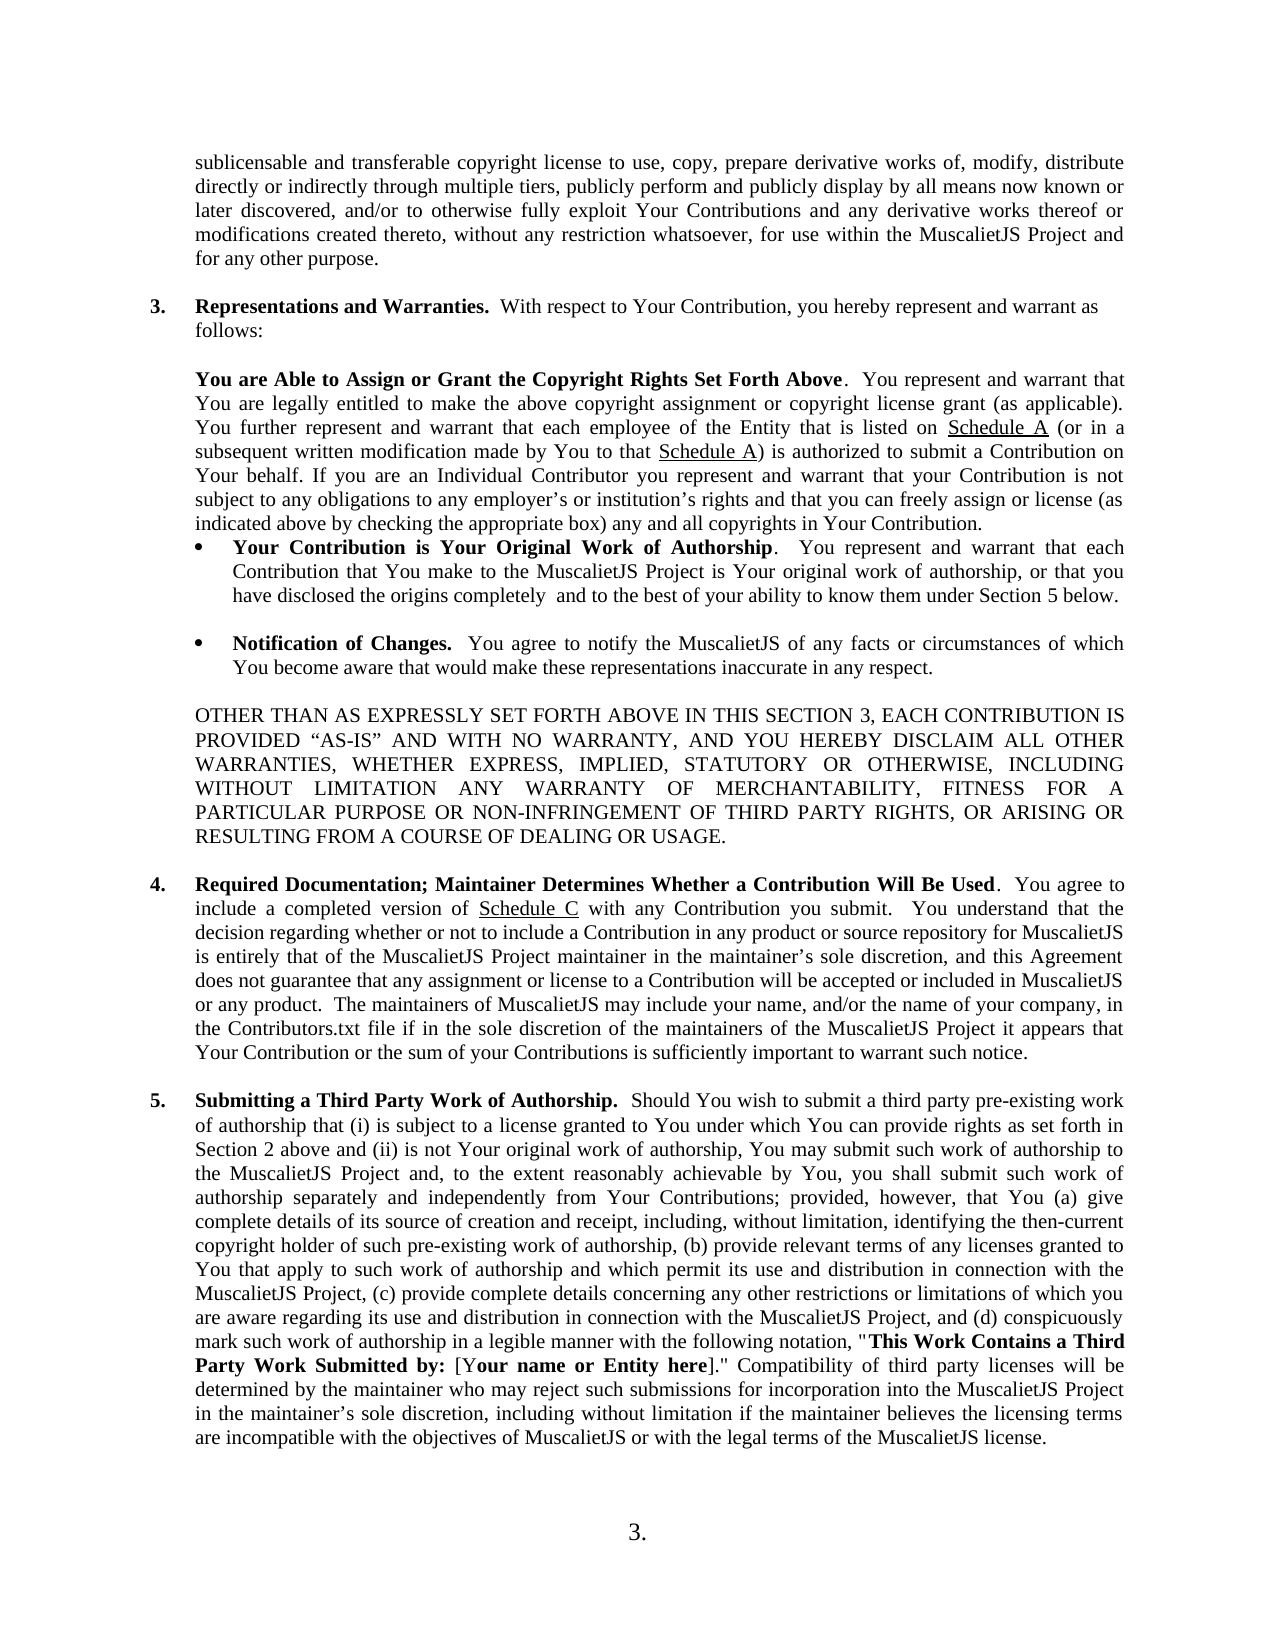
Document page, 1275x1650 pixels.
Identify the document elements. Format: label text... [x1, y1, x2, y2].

list Notification of Changes. You agree to notify the MuscalietJS of any facts or circumstances of which You become aware that would make these representations inaccurate in any respect. [195, 631, 1125, 679]
text OTHER THAN AS EXPRESSLY SET FORTH ABOVE IN THIS SECTION 3, EACH CONTRIBUTION IS PROVIDED “AS-IS” AND WITH NO WARRANTY, AND YOU HEREBY DISCLAIM ALL OTHER WARRANTIES, WHETHER EXPRESS, IMPLIED, STATUTORY OR OTHERWISE, INCLUDING WITHOUT LIMITATION ANY WARRANTY OF MERCHANTABILITY, FITNESS FOR A PARTICULAR PURPOSE OR NON-INFRINGEMENT OF THIRD PARTY RIGHTS, OR ARISING OR RESULTING FROM A COURSE OF DEALING OR USAGE. [195, 703, 1125, 848]
text You are Able to Assign or Grant the Copyright Rights Set Forth Above. You represent and warrant that You are legally entitled to make the above copyright assignment or copyright license grant (as applicable). You further represent and warrant that each employee of the Entity that is listed on Schedule A (or in a subsequent written modification made by You to that Schedule A) is authorized to submit a Contribution on Your behalf. If you are an Individual Contributor you represent and warrant that your Contribution is not subject to any obligations to any employer’s or institution’s rights and that you can freely assign or license (as indicated above by checking the appropriate box) any and all copyrights in Your Contribution. [195, 367, 1125, 535]
list Required Documentation; Maintainer Determines Whether a Contribution Will Be Used. You agree to include a completed version of Schedule C with any Contribution you submit. You understand that the decision regarding whether or not to include a Contribution in any product or source repository for MuscalietJS is entirely that of the MuscalietJS Project maintainer in the maintainer’s sole discretion, and this Agreement does not guarantee that any assignment or license to a Contribution will be accepted or included in MuscalietJS or any product. The maintainers of MuscalietJS may include your name, and/or the name of your company, in the Contributors.txt file if in the sole discretion of the maintainers of the MuscalietJS Project it appears that Your Contribution or the sum of your Contributions is sufficiently important to warrant such notice. [150, 872, 1125, 1064]
list Submitting a Third Party Work of Authorship. Should You wish to submit a third party pre-existing work of authorship that (i) is subject to a license granted to You under which You can provide rights as set forth in Section 2 above and (ii) is not Your original work of authorship, You may submit such work of authorship to the MuscalietJS Project and, to the extent reasonably achievable by You, you shall submit such work of authorship separately and independently from Your Contributions; provided, however, that You (a) give complete details of its source of creation and receipt, including, without limitation, identifying the then-current copyright holder of such pre-existing work of authorship, (b) provide relevant terms of any licenses granted to You that apply to such work of authorship and which permit its use and distribution in connection with the MuscalietJS Project, (c) provide complete details concerning any other restrictions or limitations of which you are aware regarding its use and distribution in connection with the MuscalietJS Project, and (d) conspicuously mark such work of authorship in a legible manner with the following notation, "This Work Contains a Third Party Work Submitted by: [Your name or Entity here]." Compatibility of third party licenses will be determined by the maintainer who may reject such submissions for incorporation into the MuscalietJS Project in the maintainer’s sole discretion, including without limitation if the maintainer believes the licensing terms are incompatible with the objectives of MuscalietJS or with the legal terms of the MuscalietJS license. [150, 1088, 1125, 1449]
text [195, 150, 1125, 270]
list Your Contribution is Your Original Work of Authorship. You represent and warrant that each Contribution that You make to the MuscalietJS Project is Your original work of authorship, or that you have disclosed the origins completely and to the best of your ability to know them under Section 5 below. [195, 535, 1125, 607]
list Representations and Warranties. With respect to Your Contribution, you hereby represent and warrant as follows: [150, 294, 1125, 342]
